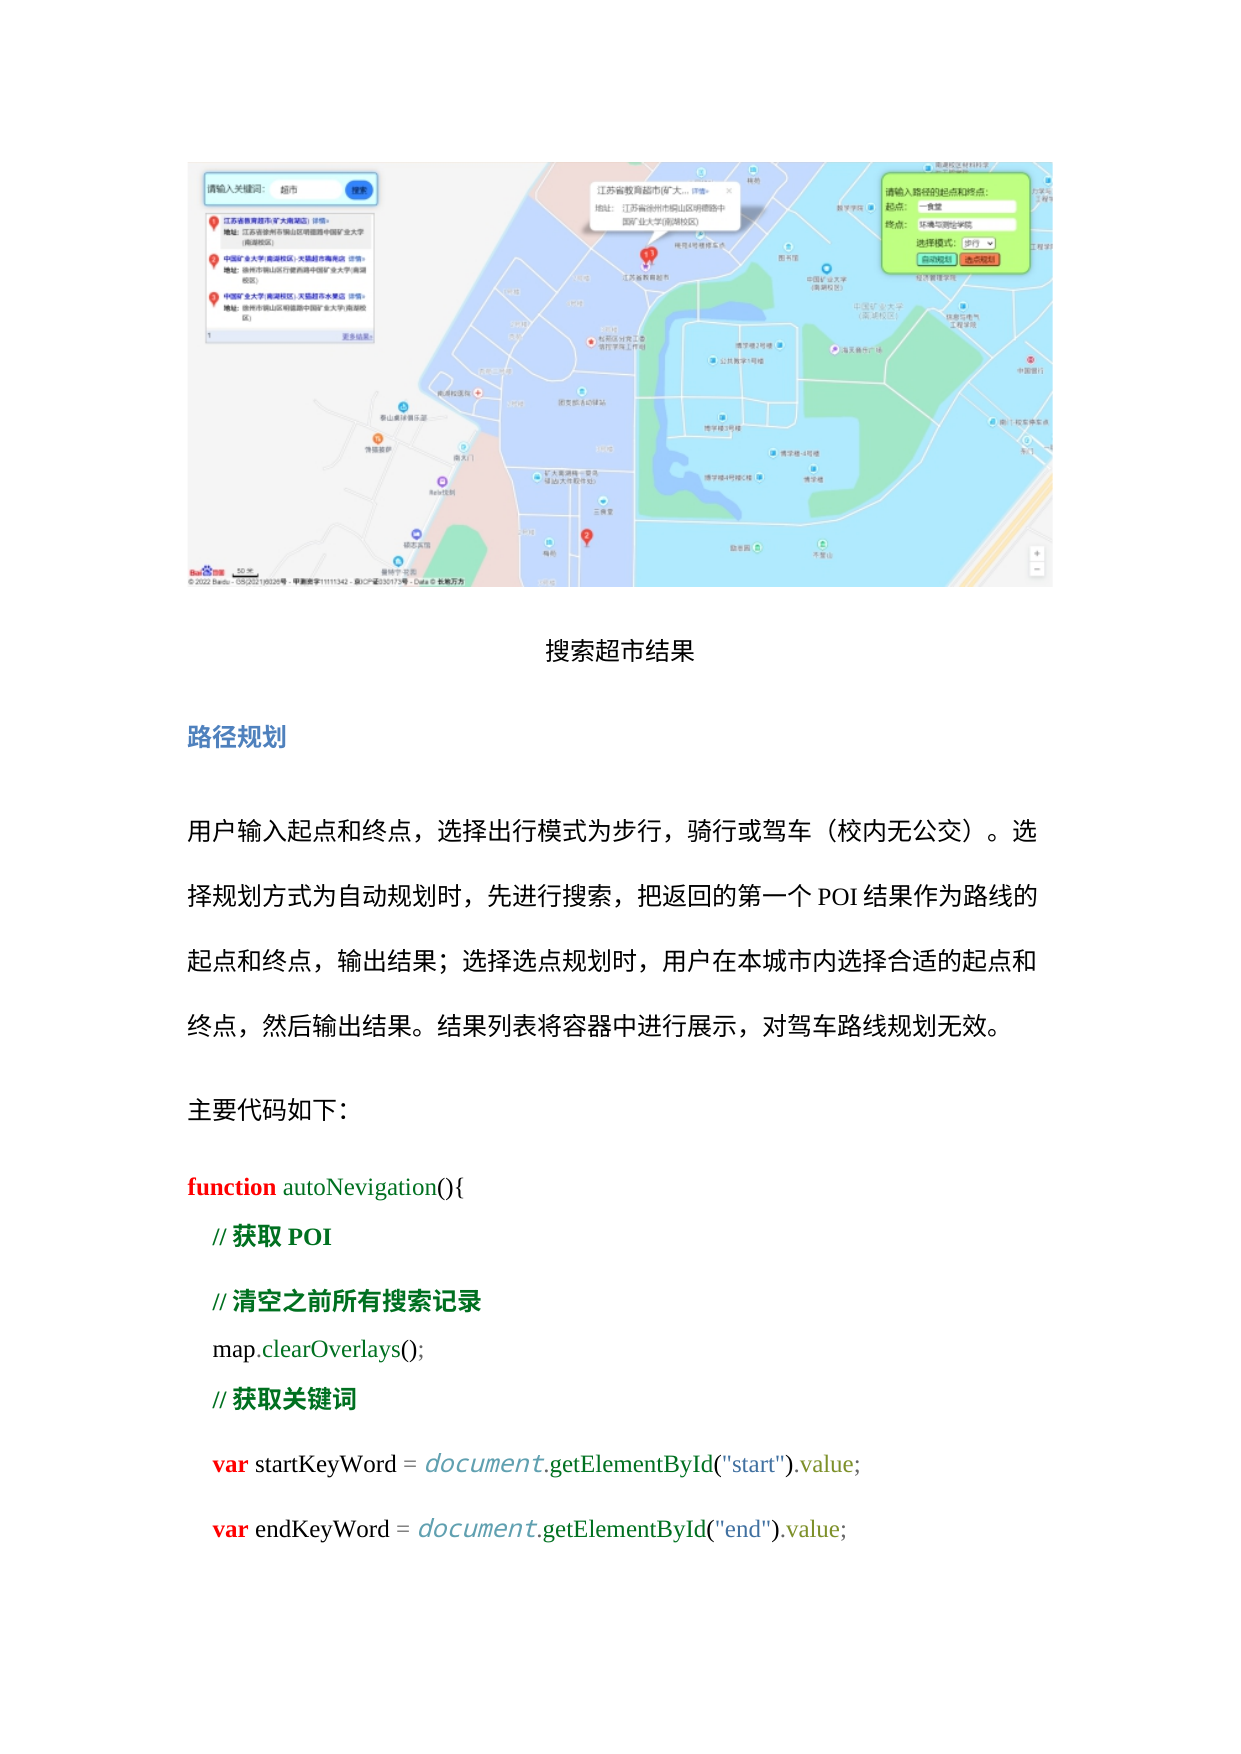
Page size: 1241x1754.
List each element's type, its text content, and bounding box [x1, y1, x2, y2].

subtitle 路径规划 [187, 703, 1053, 768]
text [187, 1170, 1053, 1560]
picture [187, 162, 1053, 587]
text 主要代码如下： [187, 1076, 1053, 1141]
text 搜索超市结果 [187, 617, 1053, 682]
text 用户输入起点和终点，选择出行模式为步行，骑行或驾车（校内无公交）。选择规划方式为自动规划时，先进行搜索，把返回的第一个POI结果作为路线的起点和终点，输出结果；选择选点规划时，用户在本城市内选择合适的起点和终点，然后输出结果。结果列表将容器中进行展示，对驾车路线规划无效。 [187, 797, 1053, 1057]
